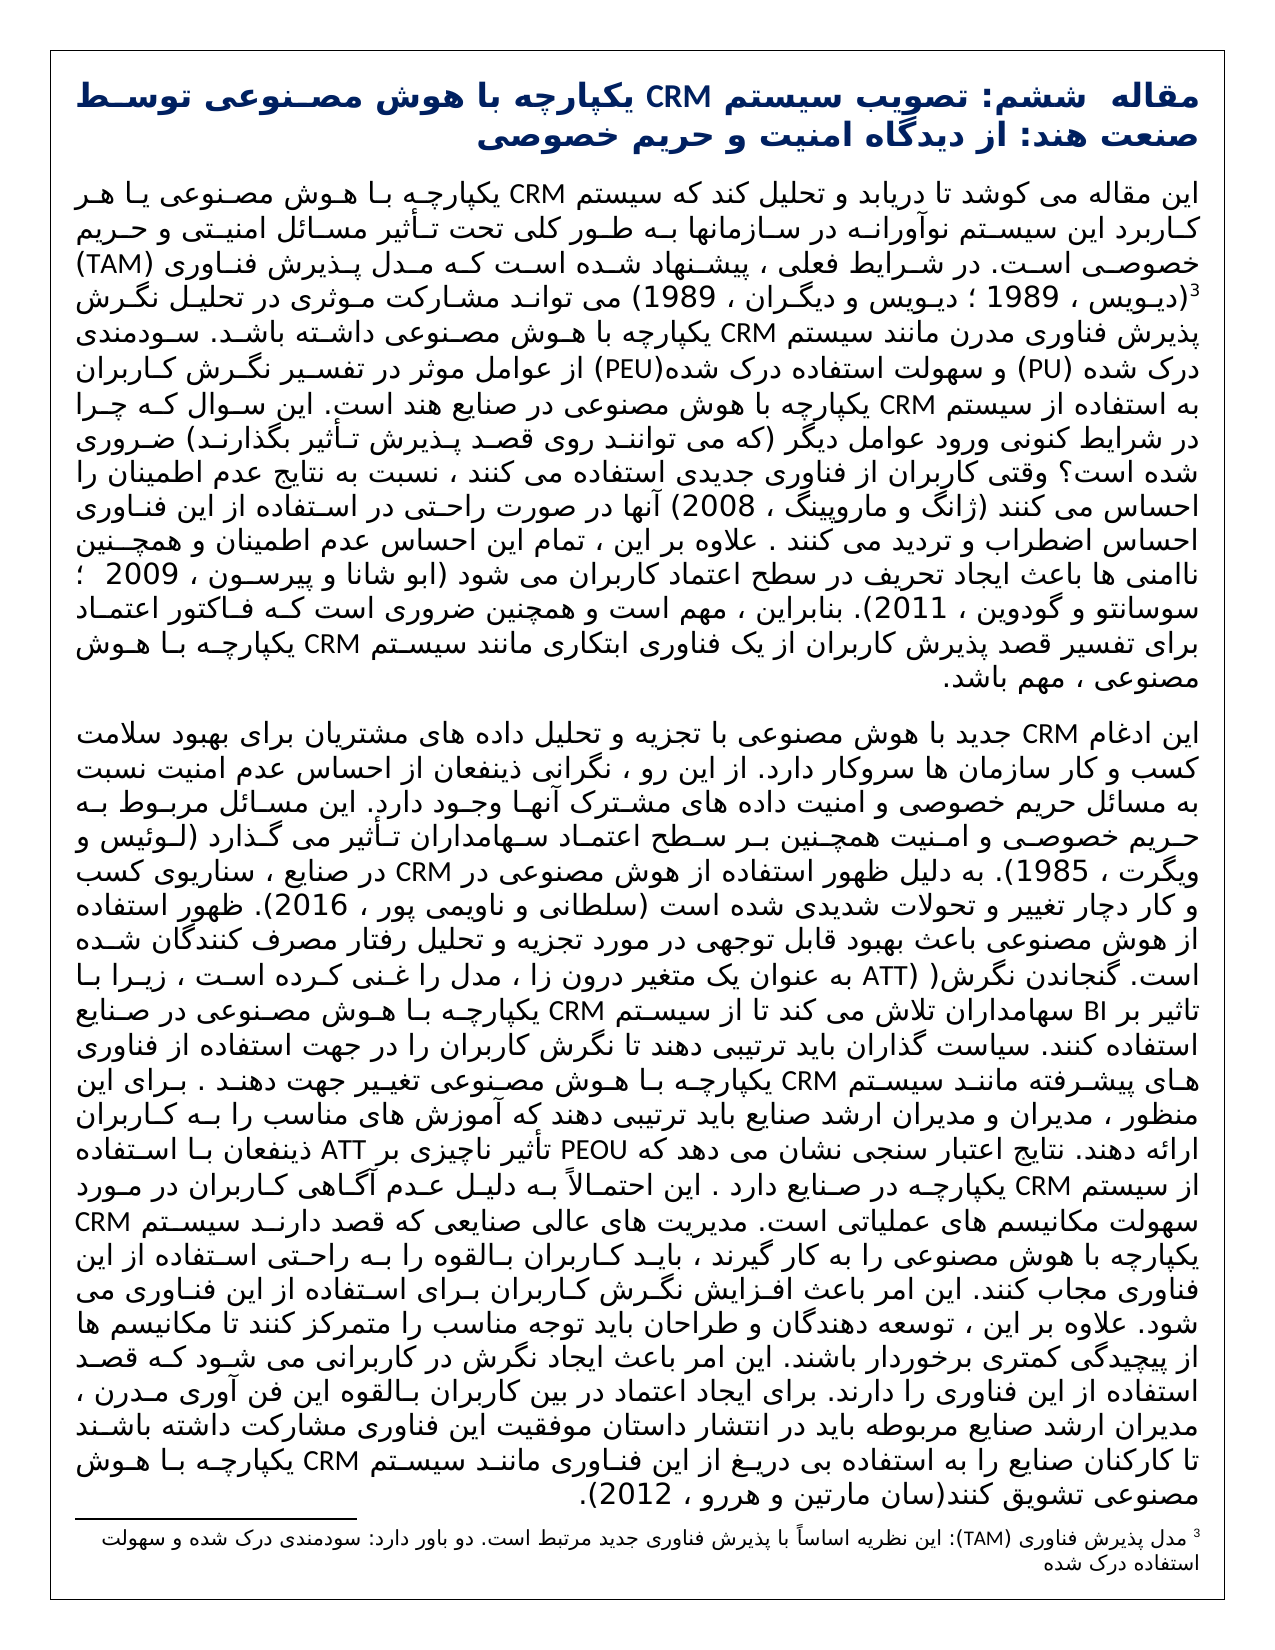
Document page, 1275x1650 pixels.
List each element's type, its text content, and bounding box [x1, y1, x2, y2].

text این ادغام CRM جدید با هوش مصنوعی با تجزیه و تحلیل داده های مشتریان برای بهبود سلامت کسب و کار سازمان ها سروکار دارد. از این رو ، نگرانی ذینفعان از احساس عدم امنیت نسبت به مسائل حریم خصوصی و امنیت داده های مشترک آنها وجود دارد. این مسائل مربوط به حریم خصوصی و امنیت همچنین بر سطح اعتماد سهامداران تأثیر می گذارد (لوئیس و ویگرت ، 1985). به دلیل ظهور استفاده از هوش مصنوعی در CRM در صنایع ، سناریوی کسب و کار دچار تغییر و تحولات شدیدی شده است (سلطانی و ناویمی پور ، 2016). ظهور استفاده از هوش مصنوعی باعث بهبود قابل توجهی در مورد تجزیه و تحلیل رفتار مصرف کنندگان شده است. گنجاندن نگرش( (ATT به عنوان یک متغیر درون زا ، مدل را غنی کرده است ، زیرا با تاثیر بر BI سهامداران تلاش می کند تا از سیستم CRM یکپارچه با هوش مصنوعی در صنایع استفاده کنند. سیاست گذاران باید ترتیبی دهند تا نگرش کاربران را در جهت استفاده از فناوری های پیشرفته مانند سیستم CRM یکپارچه با هوش مصنوعی تغییر جهت دهند . برای این منظور ، مدیران و مدیران ارشد صنایع باید ترتیبی دهند که آموزش های مناسب را به کاربران ارائه دهند. نتایج اعتبار سنجی نشان می دهد که PEOU تأثیر ناچیزی بر ATT ذینفعان با استفاده از سیستم CRM یکپارچه در صنایع دارد . این احتمالاً به دلیل عدم آگاهی کاربران در مورد سهولت مکانیسم های عملیاتی است. مدیریت های عالی صنایعی که قصد دارند سیستم CRM یکپارچه با هوش مصنوعی را به کار گیرند ، باید کاربران بالقوه را به راحتی استفاده از این فناوری مجاب کنند. این امر باعث افزایش نگرش کاربران برای استفاده از این فناوری می شود. علاوه بر این ، توسعه دهندگان و طراحان باید توجه مناسب را متمرکز کنند تا مکانیسم ها از پیچیدگی کمتری برخوردار باشند. این امر باعث ایجاد نگرش در کاربرانی می شود که قصد استفاده از این فناوری را دارند. برای ایجاد اعتماد در بین کاربران بالقوه این فن آوری مدرن ، مدیران ارشد صنایع مربوطه باید در انتشار داستان موفقیت این فناوری مشارکت داشته باشند تا کارکنان صنایع را به استفاده بی دریغ از این فناوری مانند سیستم CRM یکپارچه با هوش مصنوعی تشویق کنند(سان مارتین و هررو ، 2012). [75, 716, 1200, 1512]
text مقاله ششم: تصویب سیستم CRM یکپارچه با هوش مصنوعی توسط صنعت هند: از دیدگاه امنیت و حریم خصوصی [75, 75, 1200, 154]
text این مقاله می کوشد تا دریابد و تحلیل کند که سیستم CRM یکپارچه با هوش مصنوعی یا هر کاربرد این سیستم نوآورانه در سازمانها به طور کلی تحت تأثیر مسائل امنیتی و حریم خصوصی است. در شرایط فعلی ، پیشنهاد شده است که مدل پذیرش فناوری (TAM) (دیویس ، 1989 ؛ دیویس و دیگران ، 1989) می تواند مشارکت موثری در تحلیل نگرش پذیرش فناوری مدرن مانند سیستم CRM یکپارچه با هوش مصنوعی داشته باشد. سودمندی درک شده (PU) و سهولت استفاده درک شده(PEU) از عوامل موثر در تفسیر نگرش کاربران به استفاده از سیستم CRM یکپارچه با هوش مصنوعی در صنایع هند است. این سوال که چرا در شرایط کنونی ورود عوامل دیگر (که می توانند روی قصد پذیرش تأثیر بگذارند) ضروری شده است؟ وقتی کاربران از فناوری جدیدی استفاده می کنند ، نسبت به نتایج عدم اطمینان را احساس می کنند (ژانگ و ماروپینگ ، 2008) آنها در صورت راحتی در استفاده از این فناوری احساس اضطراب و تردید می کنند . علاوه بر این ، تمام این احساس عدم اطمینان و همچنین ناامنی ها باعث ایجاد تحریف در سطح اعتماد کاربران می شود (ابو شانا و پیرسون ، 2009 ؛ سوسانتو و گودوین ، 2011). بنابراین ، مهم است و همچنین ضروری است که فاکتور اعتماد برای تفسیر قصد پذیرش کاربران از یک فناوری ابتکاری مانند سیستم CRM یکپارچه با هوش مصنوعی ، مهم باشد. [75, 175, 1200, 695]
